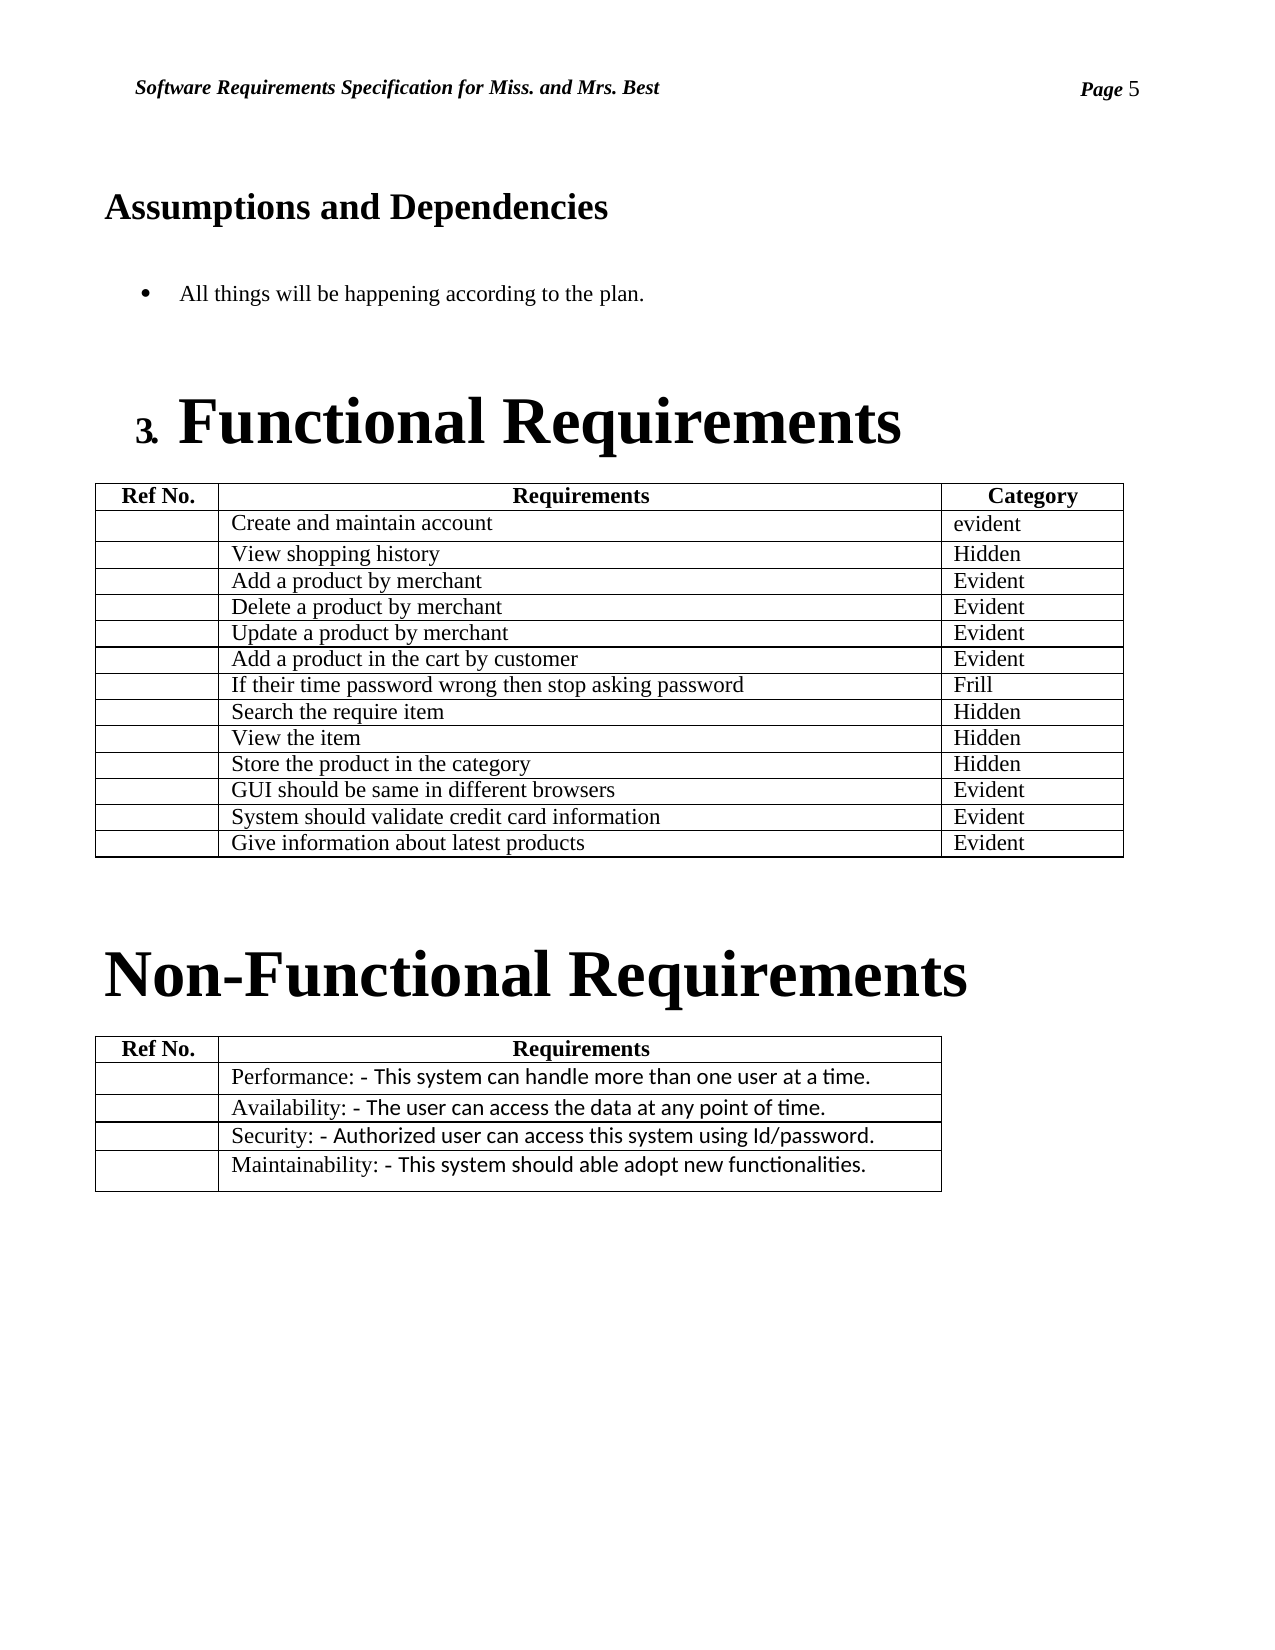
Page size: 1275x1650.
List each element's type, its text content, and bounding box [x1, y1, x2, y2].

table_cell [96, 805, 218, 830]
table_cell GUI should be same in different browsers [219, 779, 941, 804]
table_cell Evident [942, 648, 1123, 672]
table_cell [96, 648, 218, 672]
table_cell Delete a product by merchant [219, 595, 941, 620]
table_cell Add a product in the cart by customer [219, 648, 941, 672]
table_cell [96, 726, 218, 752]
table_cell [96, 569, 218, 594]
table_cell Maintainability: - This system should able adopt new functionalities. [219, 1151, 941, 1191]
table_cell If their time password wrong then stop asking password [219, 674, 941, 698]
table_cell evident [942, 511, 1123, 541]
text Non-Functional Requirements [104, 934, 1214, 1010]
table_cell Evident [942, 805, 1123, 830]
table_cell [96, 753, 218, 778]
table_cell [96, 779, 218, 804]
table_header Requirements [219, 1037, 941, 1062]
subtitle Functional Requirements [135, 381, 1214, 458]
table_cell View the item [219, 726, 941, 752]
table_cell Hidden [942, 700, 1123, 725]
subtitle Assumptions and Dependencies [104, 184, 1214, 227]
table_cell Create and maintain account [219, 511, 941, 541]
table_cell System should validate credit card information [219, 805, 941, 830]
table_cell Performance: - This system can handle more than one user at a time. [219, 1063, 941, 1093]
table_cell Hidden [942, 726, 1123, 752]
table_cell [96, 831, 218, 856]
table_cell [96, 1063, 218, 1093]
table_cell View shopping history [219, 542, 941, 568]
table_cell Evident [942, 595, 1123, 620]
list All things will be happening according to the plan. [142, 280, 1214, 306]
table_cell Frill [942, 674, 1123, 698]
table_cell [96, 511, 218, 541]
table_cell [96, 674, 218, 698]
table_cell [96, 1151, 218, 1191]
table_header Ref No. [96, 1037, 218, 1062]
table_cell Add a product by merchant [219, 569, 941, 594]
table_cell [96, 595, 218, 620]
table_cell Update a product by merchant [219, 621, 941, 646]
table_cell Evident [942, 621, 1123, 646]
table_cell [96, 621, 218, 646]
table_cell Store the product in the category [219, 753, 941, 778]
table_cell Give information about latest products [219, 831, 941, 856]
table_cell Evident [942, 779, 1123, 804]
table_cell Evident [942, 831, 1123, 856]
table_cell [96, 1123, 218, 1149]
table_cell Evident [942, 569, 1123, 594]
table_cell Security: - Authorized user can access this system using Id/password. [219, 1123, 941, 1149]
table_cell Hidden [942, 542, 1123, 568]
table_cell [96, 542, 218, 568]
table_cell Availability: - The user can access the data at any point of time. [219, 1095, 941, 1121]
table_cell Hidden [942, 753, 1123, 778]
table_cell [96, 700, 218, 725]
table_header Category [942, 484, 1123, 509]
table_cell [96, 1095, 218, 1121]
table_header Requirements [219, 484, 941, 509]
table_cell Search the require item [219, 700, 941, 725]
table_header Ref No. [96, 484, 218, 509]
